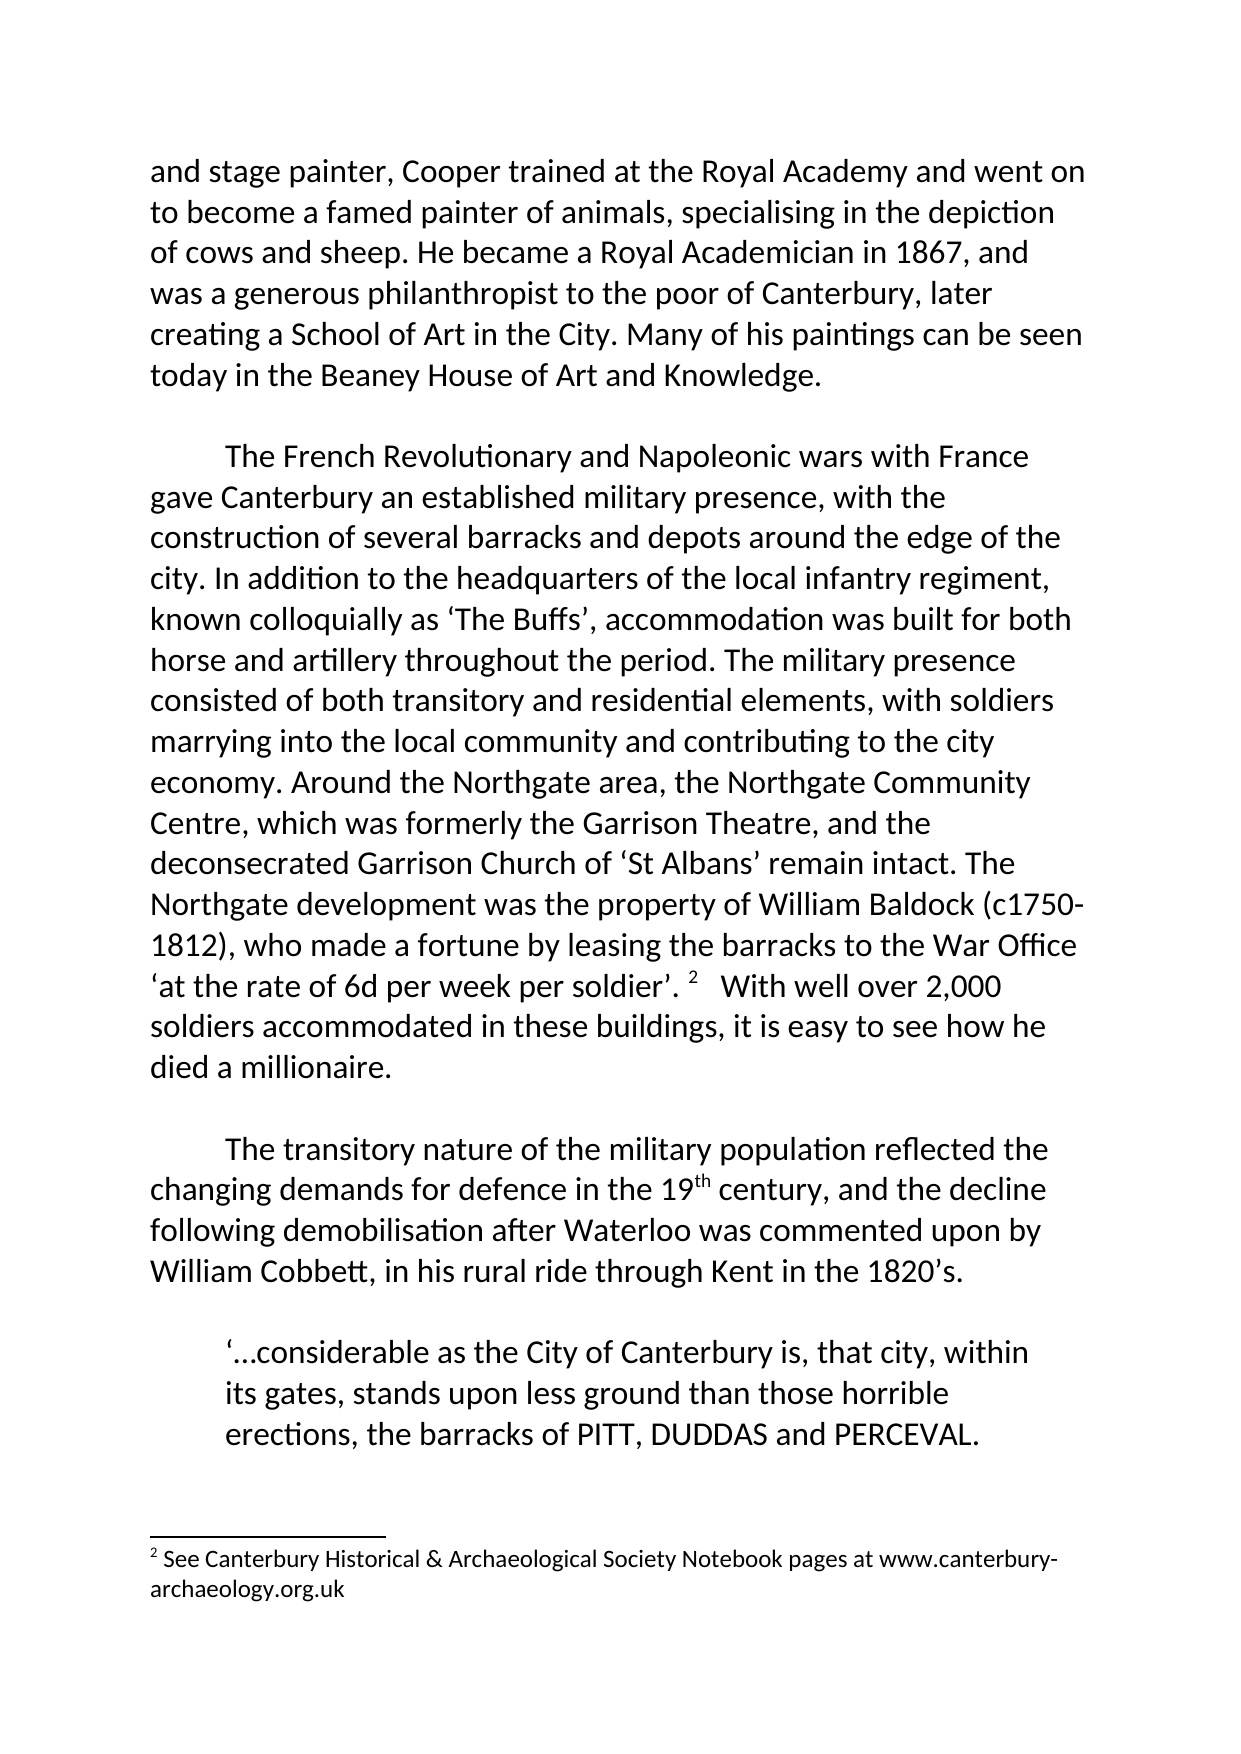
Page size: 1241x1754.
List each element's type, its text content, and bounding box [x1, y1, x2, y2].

text The French Revolutionary and Napoleonic wars with France gave Canterbury an established military presence, with the construction of several barracks and depots around the edge of the city. In addition to the headquarters of the local infantry regiment, known colloquially as ‘The Buffs’, accommodation was built for both horse and artillery throughout the period. The military presence consisted of both transitory and residential elements, with soldiers marrying into the local community and contributing to the city economy. Around the Northgate area, the Northgate Community Centre, which was formerly the Garrison Theatre, and the deconsecrated Garrison Church of ‘St Albans’ remain intact. The Northgate development was the property of William Baldock (c1750-1812), who made a fortune by leasing the barracks to the War Office ‘at the rate of 6d per week per soldier’. With well over 2,000 soldiers accommodated in these buildings, it is easy to see how he died a millionaire. [150, 435, 1090, 1087]
text The transitory nature of the military population reflected the changing demands for defence in the 19th century, and the decline following demobilisation after Waterloo was commented upon by William Cobbett, in his rural ride through Kent in the 1820’s. [150, 1127, 1090, 1290]
text its gates, stands upon less ground than those horrible erections, the barracks of PITT, DUDDAS and PERCEVAL. [225, 1372, 1090, 1453]
text ‘…considerable as the City of Canterbury is, that city, within [150, 1331, 1090, 1372]
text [150, 150, 1090, 394]
